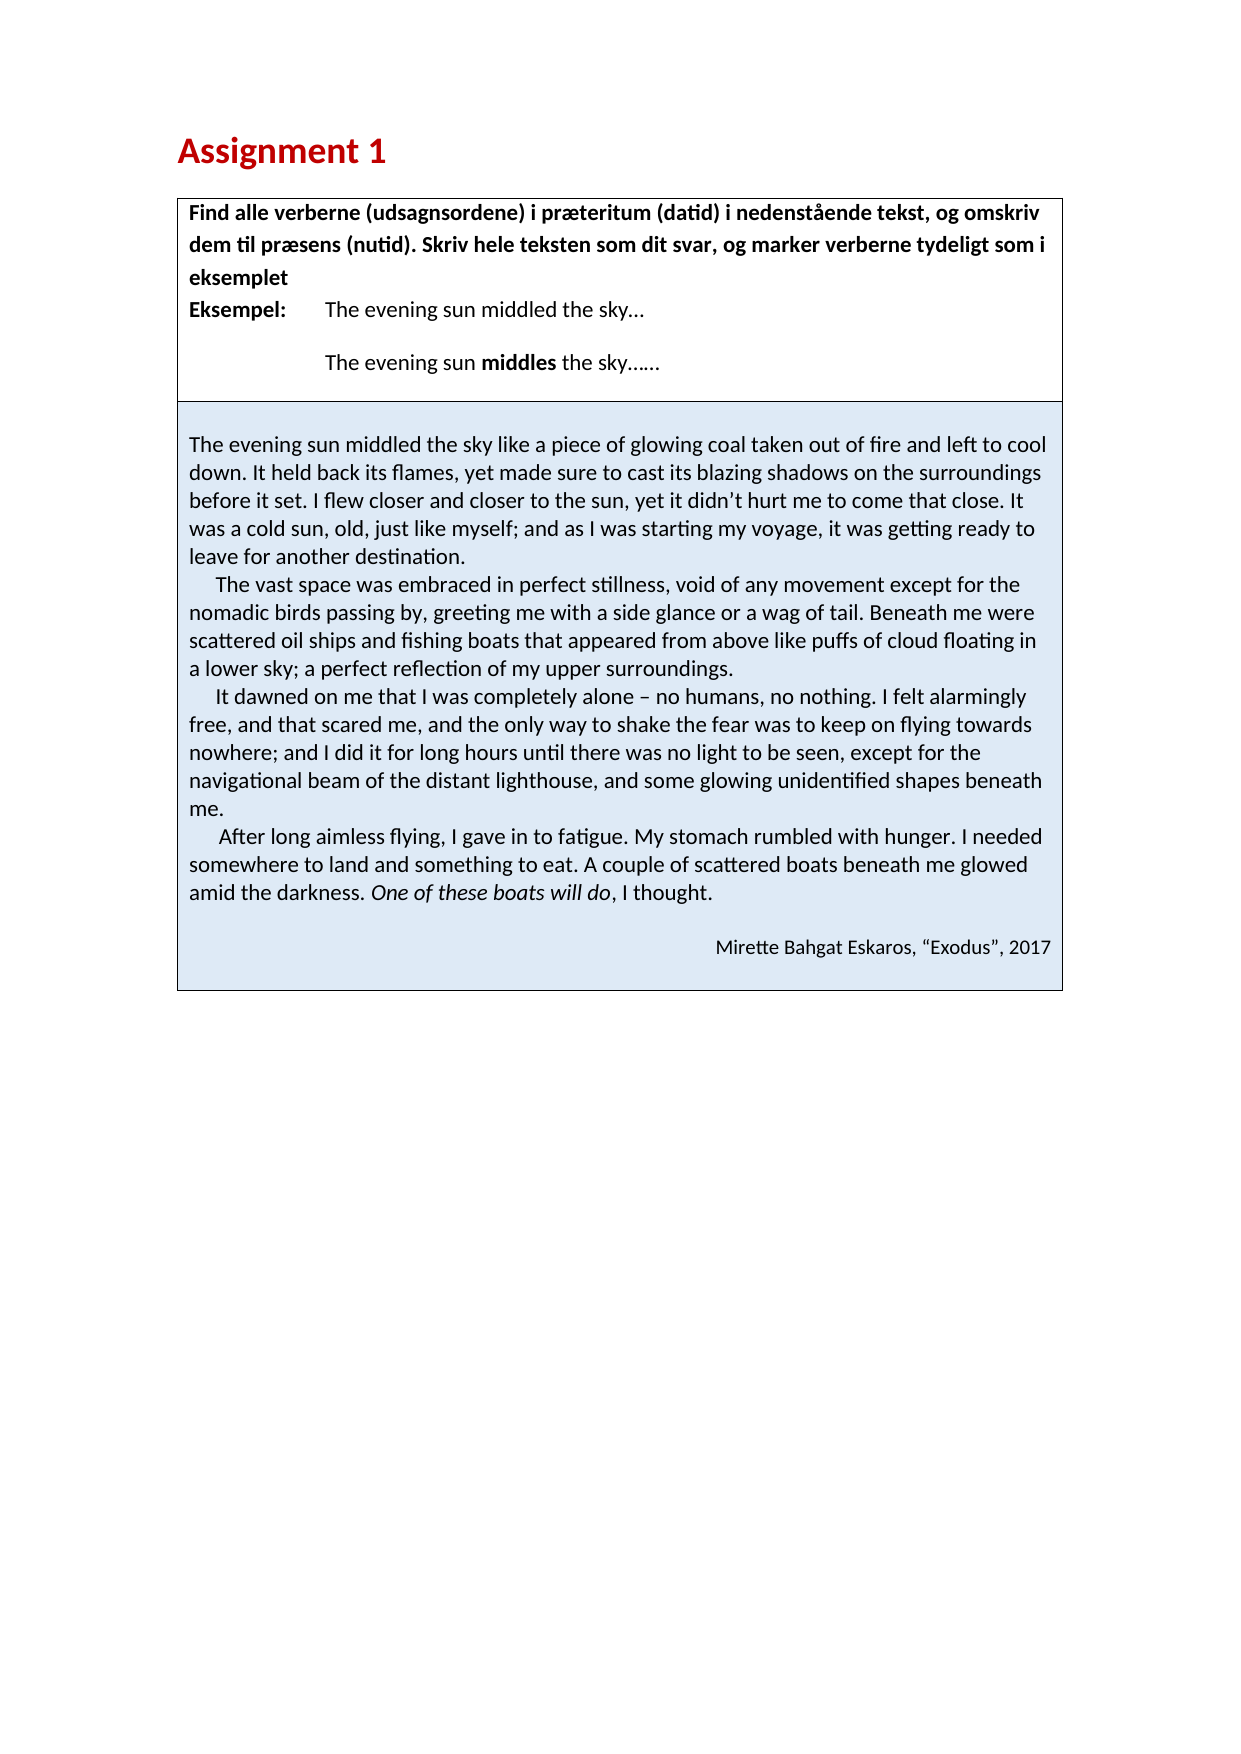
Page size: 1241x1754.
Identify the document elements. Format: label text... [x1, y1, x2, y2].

table_header Find alle verberne (udsagnsordene) i præteritum (datid) i nedenstående tekst, og omskriv dem til præsens (nutid). Skriv hele teksten som dit svar, og marker verberne tydeligt som i eksemplet Eksempel: The evening sun middled the sky… The evening sun middles the sky…… [178, 199, 1062, 401]
table_cell The evening sun middled the sky like a piece of glowing coal taken out of fire and left to cool down. It held back its flames, yet made sure to cast its blazing shadows on the surroundings before it set. I flew closer and closer to the sun, yet it didn’t hurt me to come that close. It was a cold sun, old, just like myself; and as I was starting my voyage, it was getting ready to leave for another destination. The vast space was embraced in perfect stillness, void of any movement except for the nomadic birds passing by, greeting me with a side glance or a wag of tail. Beneath me were scattered oil ships and fishing boats that appeared from above like puffs of cloud floating in a lower sky; a perfect reflection of my upper surroundings. It dawned on me that I was completely alone – no humans, no nothing. I felt alarmingly free, and that scared me, and the only way to shake the fear was to keep on flying towards nowhere; and I did it for long hours until there was no light to be seen, except for the navigational beam of the distant lighthouse, and some glowing unidentified shapes beneath me. After long aimless flying, I gave in to fatigue. My stomach rumbled with hunger. I needed somewhere to land and something to eat. A couple of scattered boats beneath me glowed amid the darkness. One of these boats will do, I thought. Mirette Bahgat Eskaros, “Exodus”, 2017 [178, 402, 1062, 990]
subtitle Assignment 1 [177, 127, 1063, 172]
